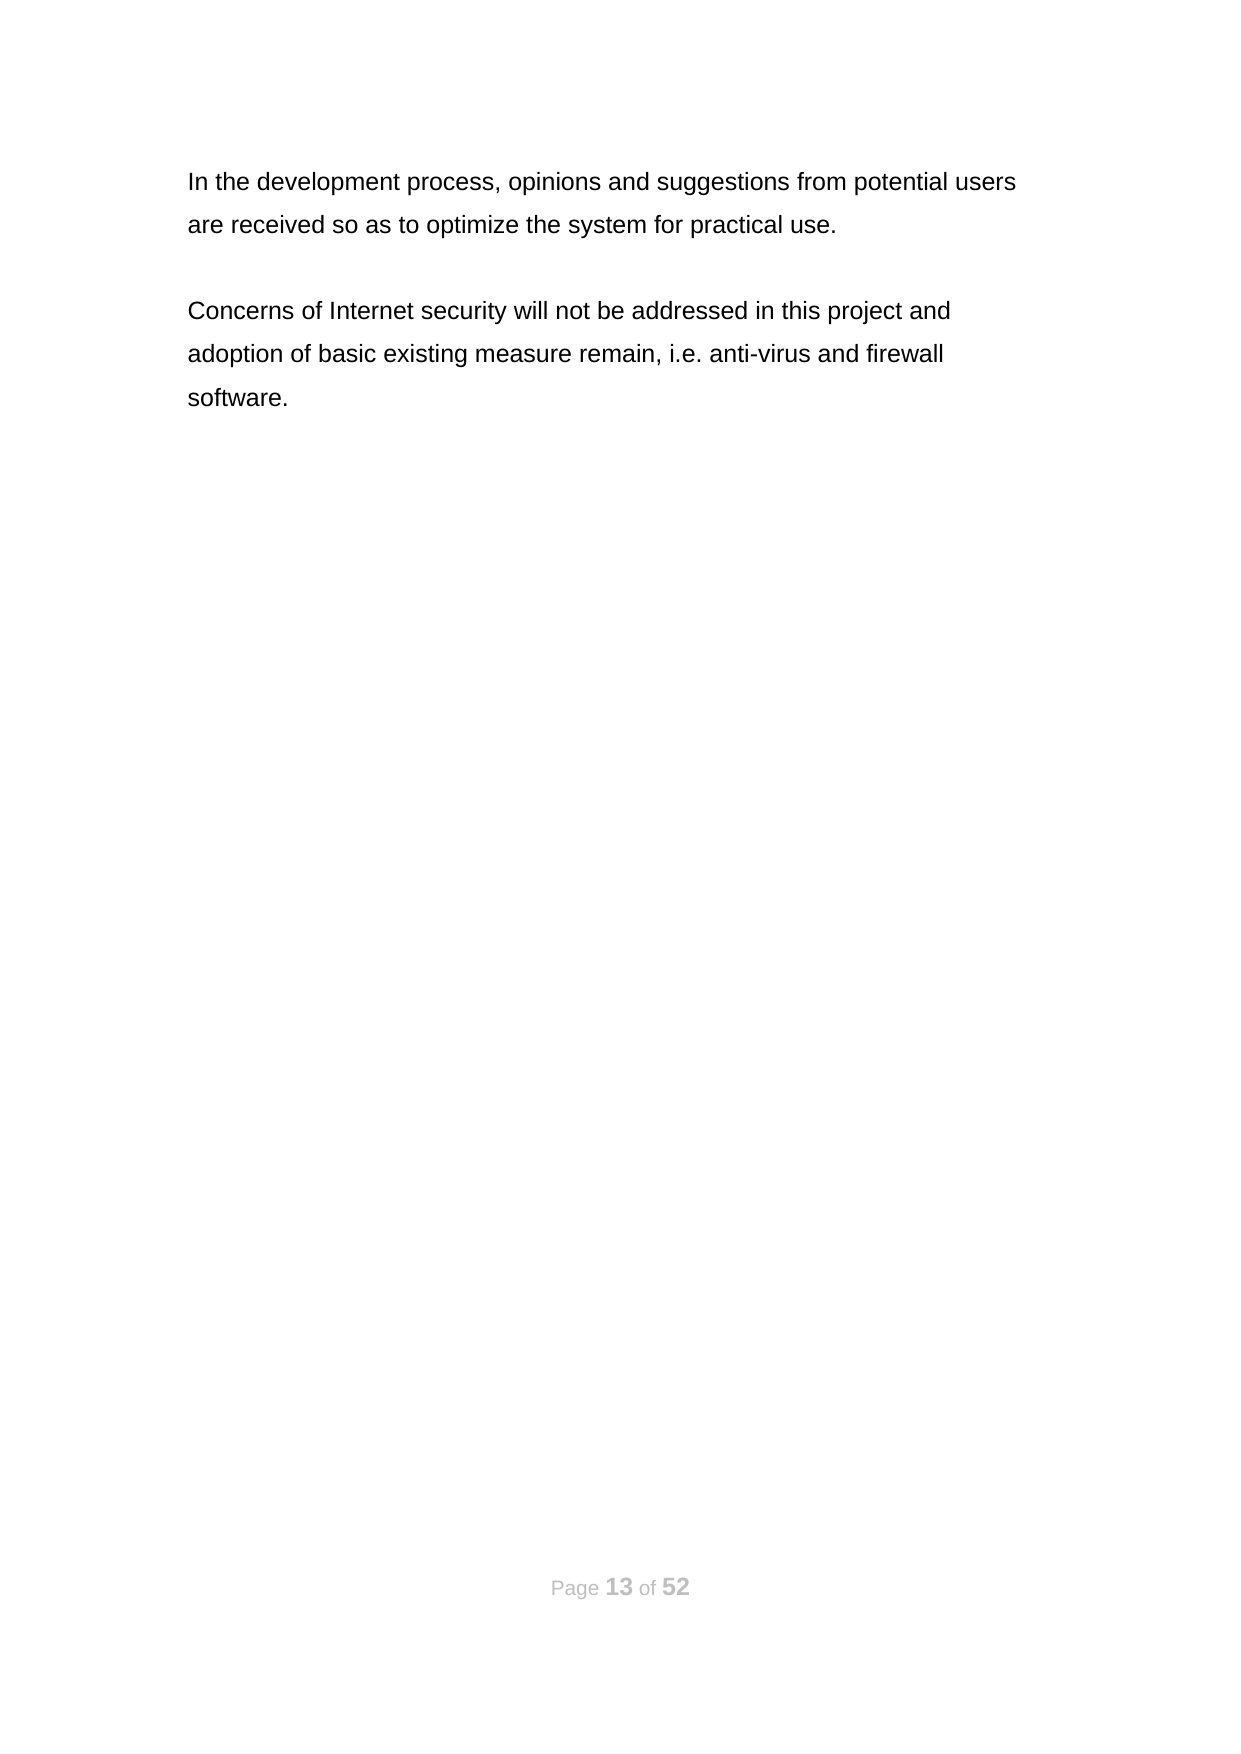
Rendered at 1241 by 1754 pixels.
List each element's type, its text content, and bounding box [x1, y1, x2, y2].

text In the development process, opinions and suggestions from potential users are received so as to optimize the system for practical use. [187, 167, 1053, 239]
text Concerns of Internet security will not be addressed in this project and adoption of basic existing measure remain, i.e. anti-virus and firewall software. [187, 296, 1053, 411]
